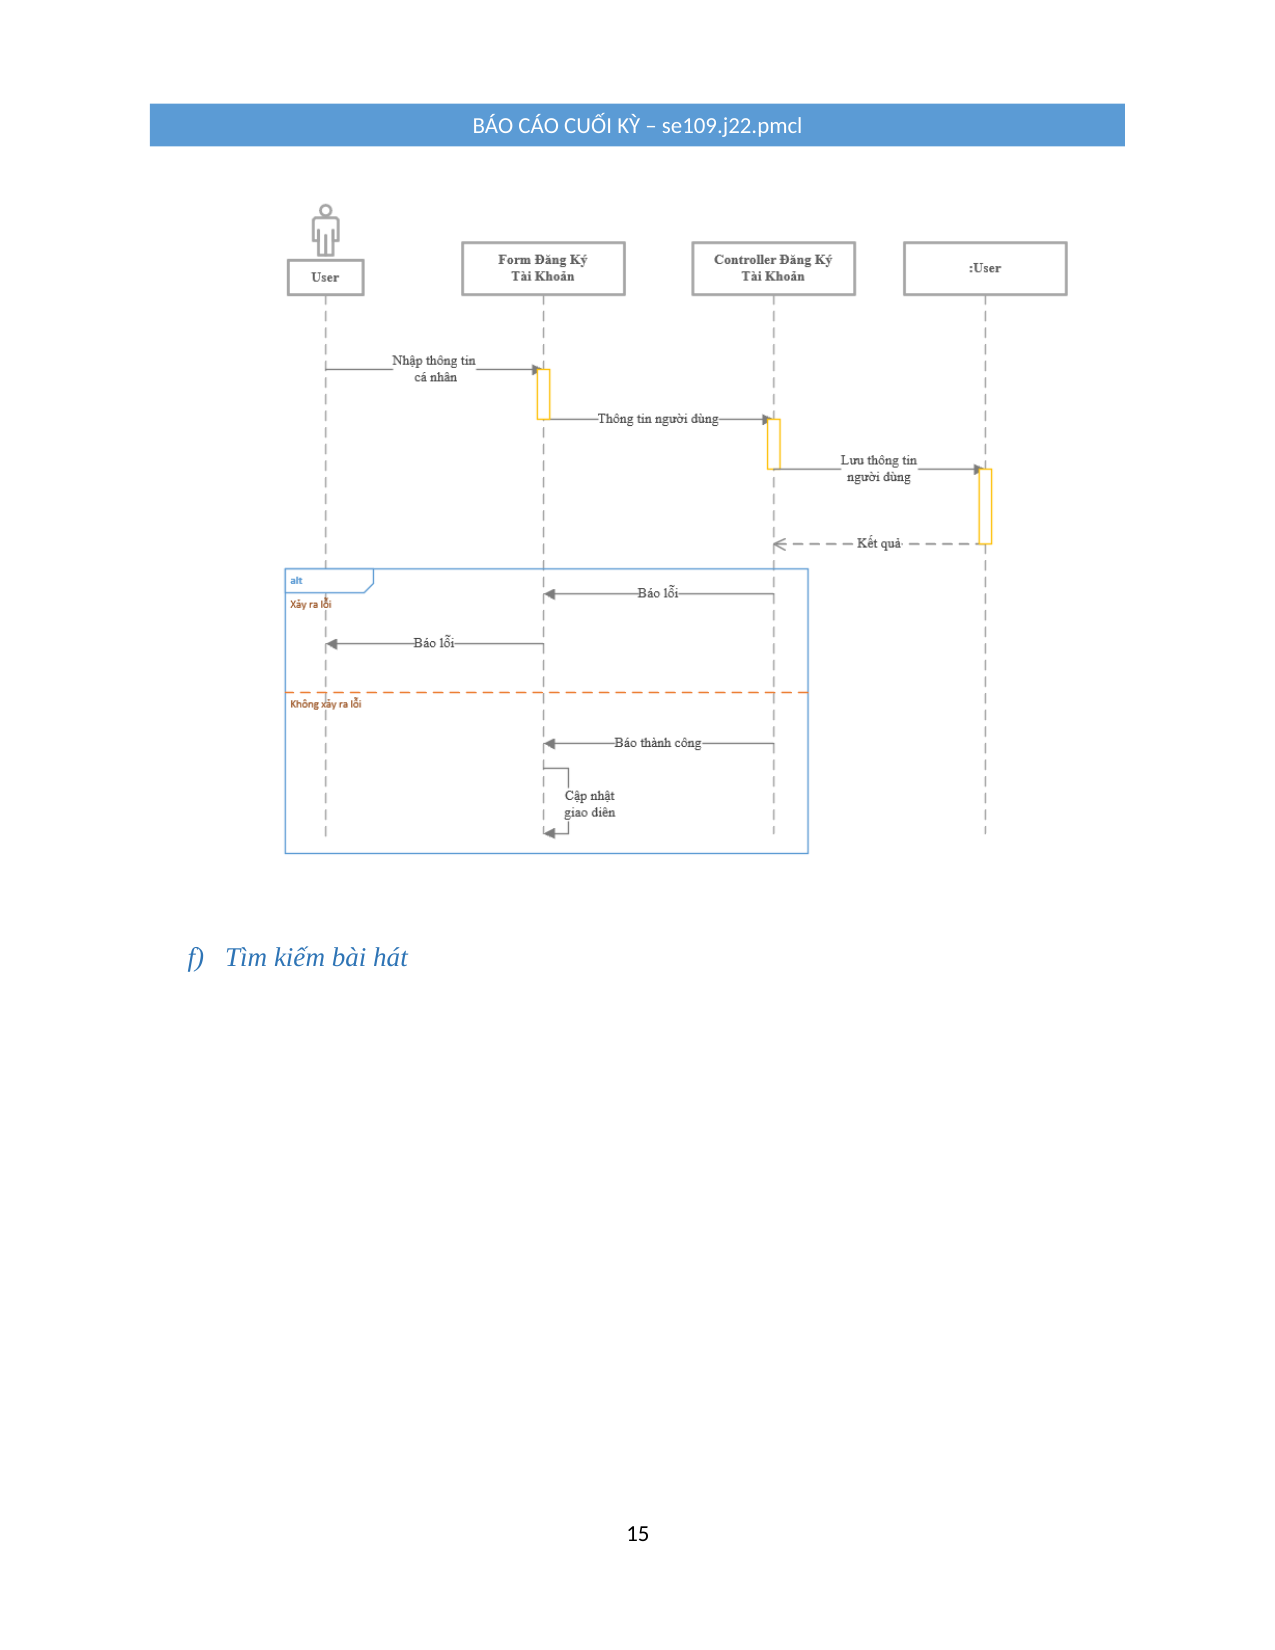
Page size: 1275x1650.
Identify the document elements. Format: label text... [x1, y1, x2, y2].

subtitle Tìm kiếm bài hát [187, 942, 1125, 973]
picture [263, 183, 1099, 907]
table_header [263, 184, 1125, 937]
